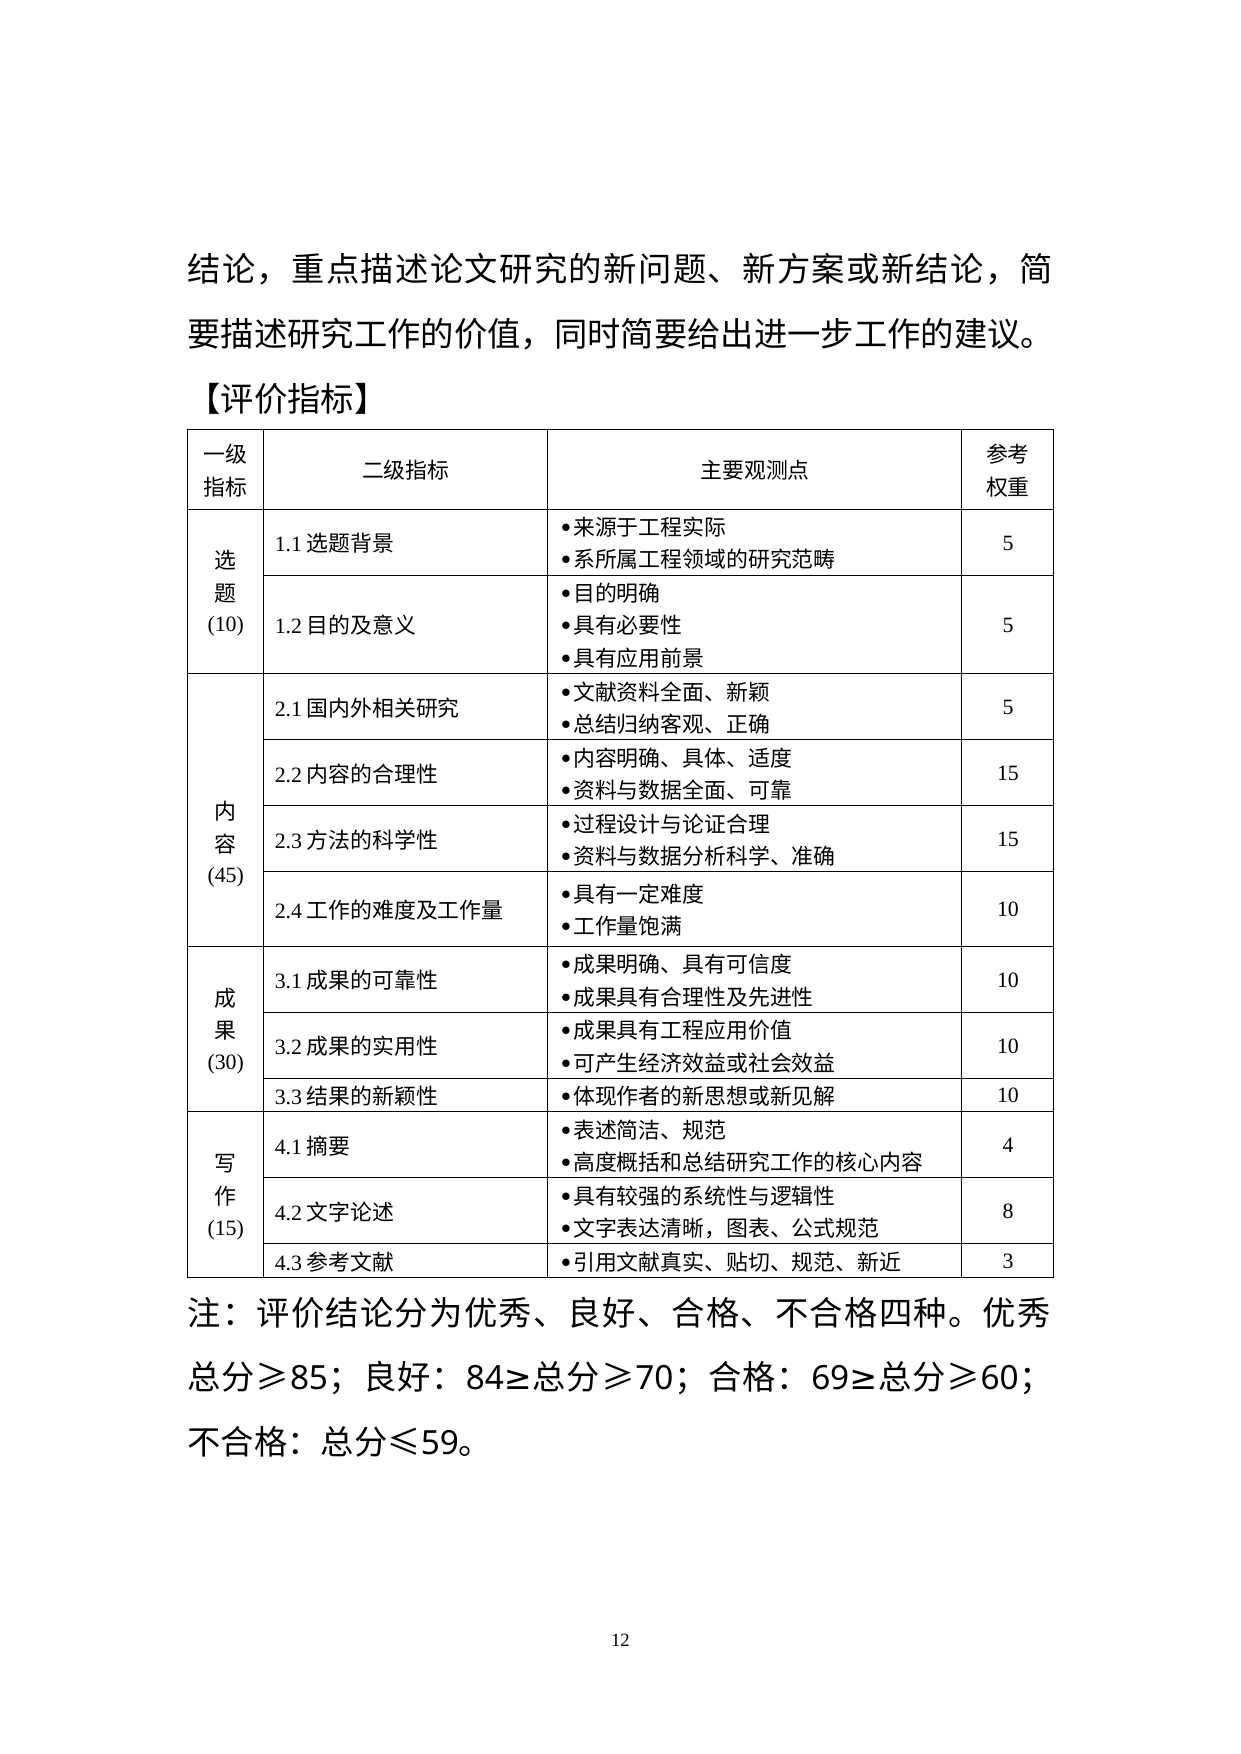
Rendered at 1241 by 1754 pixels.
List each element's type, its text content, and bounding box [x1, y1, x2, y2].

text 【评价指标】 [187, 364, 1053, 429]
table_cell 2.4工作的难度及工作量 [264, 872, 547, 946]
table_cell 1.2目的及意义 [264, 576, 547, 673]
table_cell 5 [962, 510, 1053, 574]
table_header 一级 指标 [188, 430, 263, 508]
table_cell 目的明确 具有必要性 具有应用前景 [548, 576, 961, 673]
table_cell 文献资料全面、新颖 总结归纳客观、正确 [548, 674, 961, 739]
table_cell 4.3参考文献 [264, 1244, 547, 1277]
table_cell 3.3结果的新颖性 [264, 1079, 547, 1111]
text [187, 234, 1053, 364]
table_cell 3.1成果的可靠性 [264, 947, 547, 1012]
table_cell 过程设计与论证合理 资料与数据分析科学、准确 [548, 806, 961, 871]
table_cell 10 [962, 947, 1053, 1012]
table_cell 成果明确、具有可信度 成果具有合理性及先进性 [548, 947, 961, 1012]
table_cell 具有一定难度 工作量饱满 [548, 872, 961, 946]
table_cell 内 容 (45) [188, 674, 263, 946]
table_cell 1.1选题背景 [264, 510, 547, 574]
table_cell 15 [962, 740, 1053, 805]
table_cell 具有较强的系统性与逻辑性 文字表达清晰，图表、公式规范 [548, 1178, 961, 1243]
table_cell 10 [962, 1079, 1053, 1111]
table_cell 成果具有工程应用价值 可产生经济效益或社会效益 [548, 1013, 961, 1078]
table_cell 2.1国内外相关研究 [264, 674, 547, 739]
table_cell 引用文献真实、贴切、规范、新近 [548, 1244, 961, 1277]
table_cell 4.1摘要 [264, 1112, 547, 1177]
table_cell 5 [962, 576, 1053, 673]
table_cell 选 题 (10) [188, 510, 263, 673]
table_cell 10 [962, 1013, 1053, 1078]
table_cell 2.2内容的合理性 [264, 740, 547, 805]
table_cell 成 果 (30) [188, 947, 263, 1111]
table_cell 来源于工程实际 系所属工程领域的研究范畴 [548, 510, 961, 574]
table_cell 写 作 (15) [188, 1112, 263, 1277]
table_cell 4 [962, 1112, 1053, 1177]
table_cell 内容明确、具体、适度 资料与数据全面、可靠 [548, 740, 961, 805]
table_cell 体现作者的新思想或新见解 [548, 1079, 961, 1111]
table_cell 5 [962, 674, 1053, 739]
table_header 参考 权重 [962, 430, 1053, 508]
table_cell 8 [962, 1178, 1053, 1243]
table_header 主要观测点 [548, 430, 961, 508]
table_cell 3.2成果的实用性 [264, 1013, 547, 1078]
table_header 二级指标 [264, 430, 547, 508]
text 注：评价结论分为优秀、良好、合格、不合格四种。优秀：总分≥85；良好：84≥总分≥70；合格：69≥总分≥60；不合格：总分≤59。 [187, 1278, 1053, 1473]
table_cell 3 [962, 1244, 1053, 1277]
table_cell 表述简洁、规范 高度概括和总结研究工作的核心内容 [548, 1112, 961, 1177]
table_cell 15 [962, 806, 1053, 871]
table_cell 10 [962, 872, 1053, 946]
table_cell 4.2文字论述 [264, 1178, 547, 1243]
table_cell 2.3方法的科学性 [264, 806, 547, 871]
